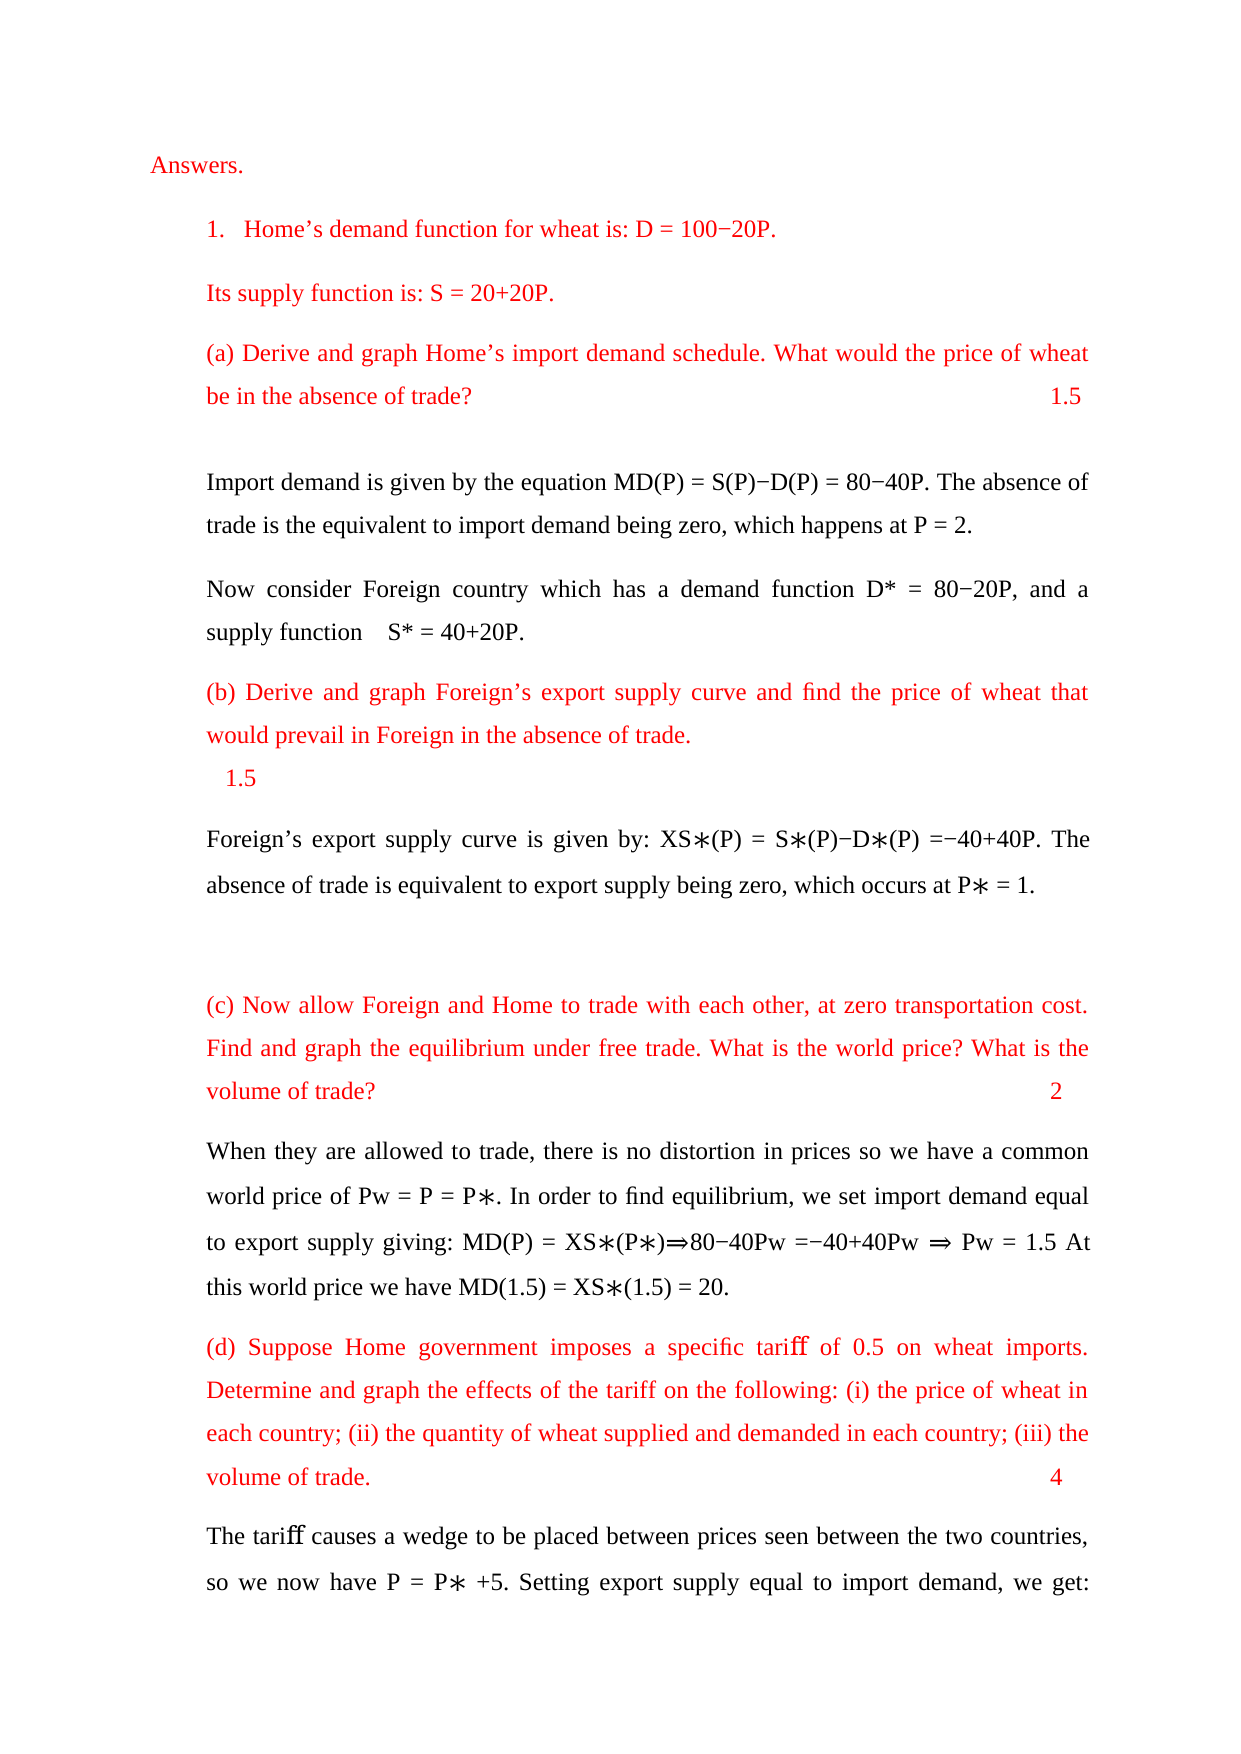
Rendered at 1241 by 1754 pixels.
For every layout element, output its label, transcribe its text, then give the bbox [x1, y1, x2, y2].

text (c) Now allow Foreign and Home to trade with each other, at zero transportation cost. Find and graph the equilibrium under free trade. What is the world price? What is the volume of trade? 2 [206, 990, 1090, 1105]
text (b) Derive and graph Foreign’s export supply curve and ﬁnd the price of wheat that would prevail in Foreign in the absence of trade. 1.5 [206, 677, 1090, 792]
list Import demand is given by the equation MD(P) = S(P)−D(P) = 80−40P. The absence of trade is the equivalent to import demand being zero, which happens at P = 2. [206, 467, 1090, 539]
list Derive and graph Home’s import demand schedule. What would the price of wheat be in the absence of trade? 1.5 [206, 338, 1090, 409]
text When they are allowed to trade, there is no distortion in prices so we have a common world price of Pw = P = P∗. In order to ﬁnd equilibrium, we set import demand equal to export supply giving: MD(P) = XS∗(P∗)⇒80−40Pw =−40+40Pw ⇒ Pw = 1.5 At this world price we have MD(1.5) = XS∗(1.5) = 20. [206, 1136, 1090, 1301]
text Foreign’s export supply curve is given by: XS∗(P) = S∗(P)−D∗(P) =−40+40P. The absence of trade is equivalent to export supply being zero, which occurs at P∗ = 1. [206, 823, 1090, 898]
text Answers. [150, 150, 1090, 179]
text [206, 1521, 1090, 1595]
text (d) Suppose Home government imposes a speciﬁc tariﬀ of 0.5 on wheat imports. Determine and graph the effects of the tariff on the following: (i) the price of wheat in each country; (ii) the quantity of wheat supplied and demanded in each country; (iii) the volume of trade. 4 [206, 1332, 1090, 1490]
text Now consider Foreign country which has a demand function D* = 80−20P, and a supply function S* = 40+20P. [206, 574, 1090, 646]
list Home’s demand function for wheat is: D = 100−20P. [206, 214, 1090, 243]
text Its supply function is: S = 20+20P. [206, 278, 1090, 307]
